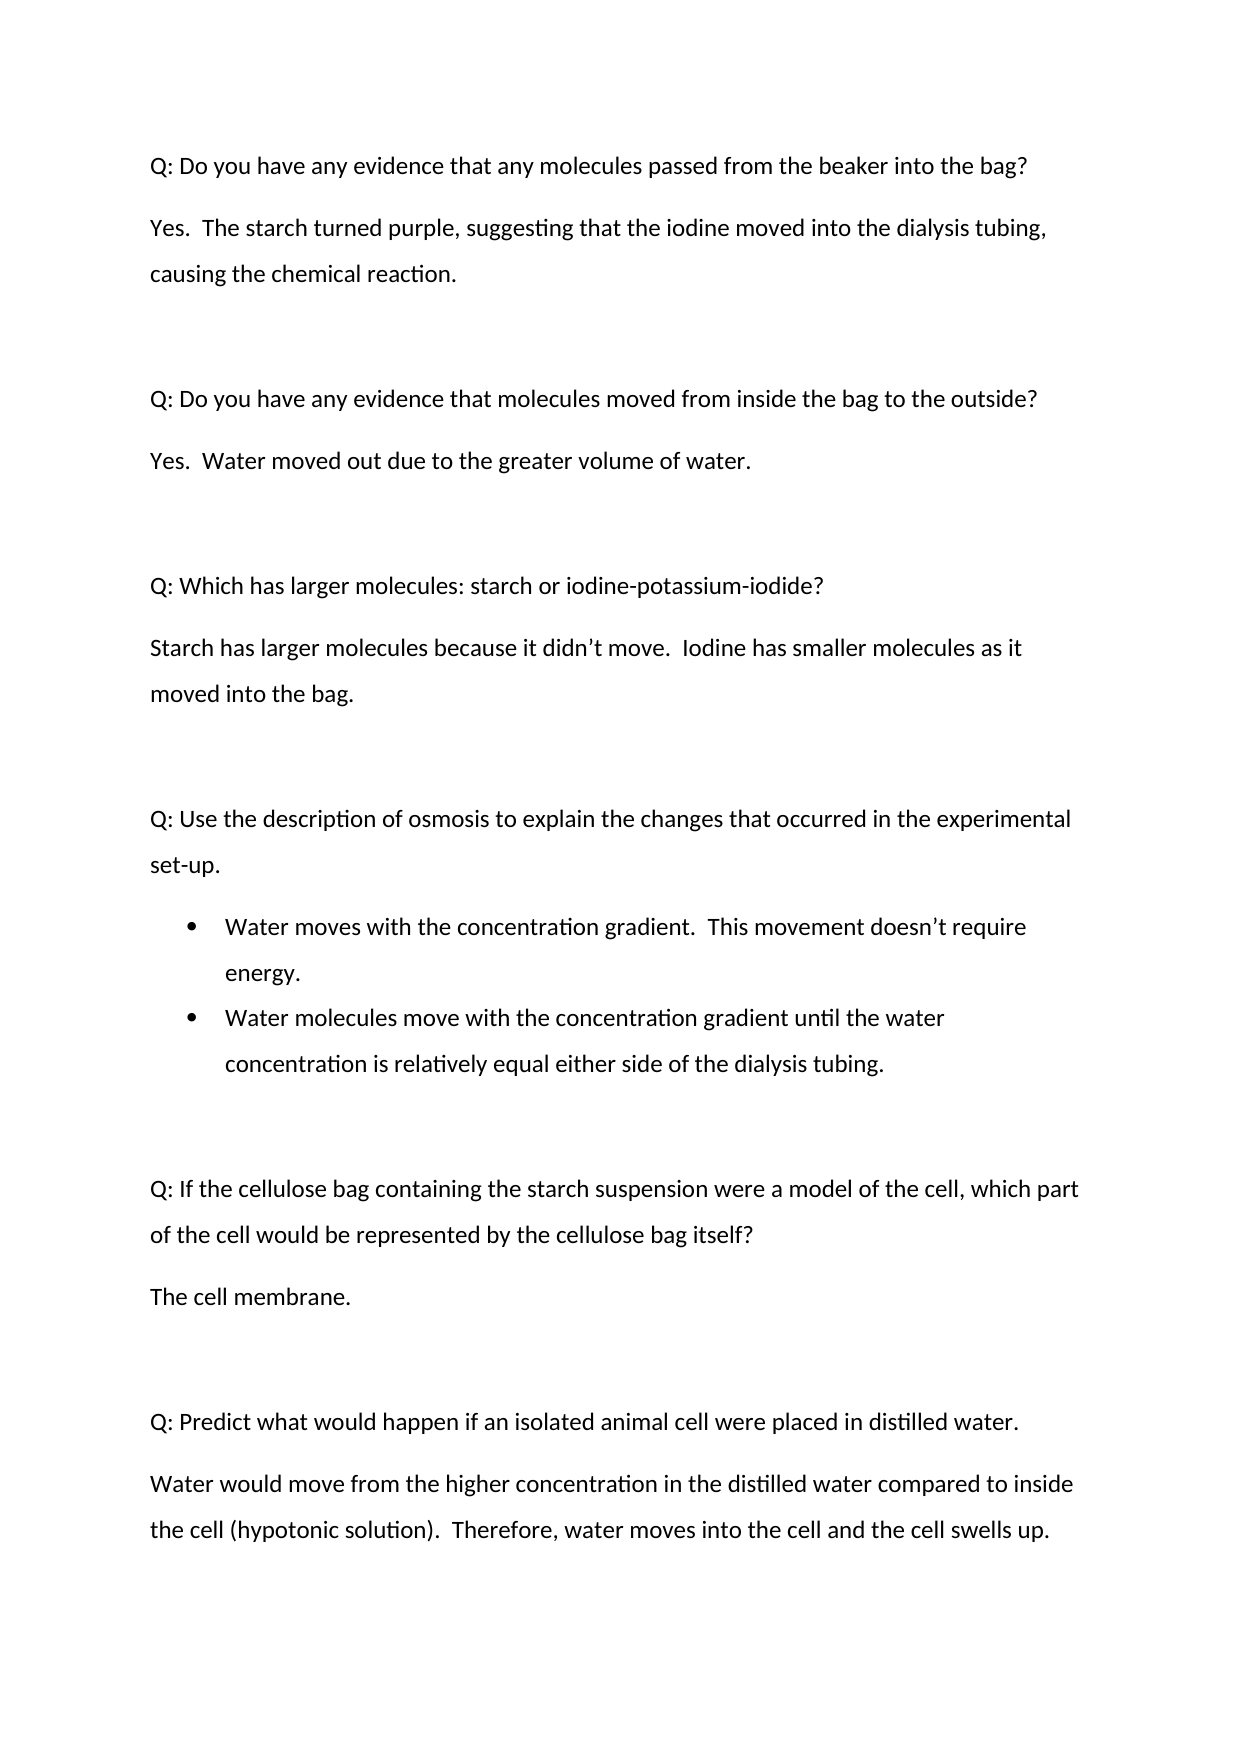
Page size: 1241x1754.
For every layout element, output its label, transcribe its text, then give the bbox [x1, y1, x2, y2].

text Q: Predict what would happen if an isolated animal cell were placed in distilled water. [150, 1406, 1090, 1437]
text Yes. The starch turned purple, suggesting that the iodine moved into the dialysis tubing, causing the chemical reaction. [150, 212, 1090, 289]
text Q: If the cellulose bag containing the starch suspension were a model of the cell, which part of the cell would be represented by the cellulose bag itself? [150, 1173, 1090, 1249]
text Q: Use the description of osmosis to explain the changes that occurred in the experimental set-up. [150, 803, 1090, 879]
list Water molecules move with the concentration gradient until the water concentration is relatively equal either side of the dialysis tubing. [187, 1003, 1090, 1079]
text Water would move from the higher concentration in the distilled water compared to inside the cell (hypotonic solution). Therefore, water moves into the cell and the cell swells up. [150, 1468, 1090, 1545]
text Starch has larger molecules because it didn’t move. Iodine has smaller molecules as it moved into the bag. [150, 632, 1090, 709]
text Q: Do you have any evidence that molecules moved from inside the bag to the outside? [150, 383, 1090, 413]
list Water moves with the concentration gradient. This movement doesn’t require energy. [187, 911, 1090, 987]
text Q: Do you have any evidence that any molecules passed from the beaker into the bag? [150, 150, 1090, 181]
text Yes. Water moved out due to the greater volume of water. [150, 445, 1090, 476]
text Q: Which has larger molecules: starch or iodine-potassium-iodide? [150, 570, 1090, 601]
text The cell membrane. [150, 1281, 1090, 1312]
